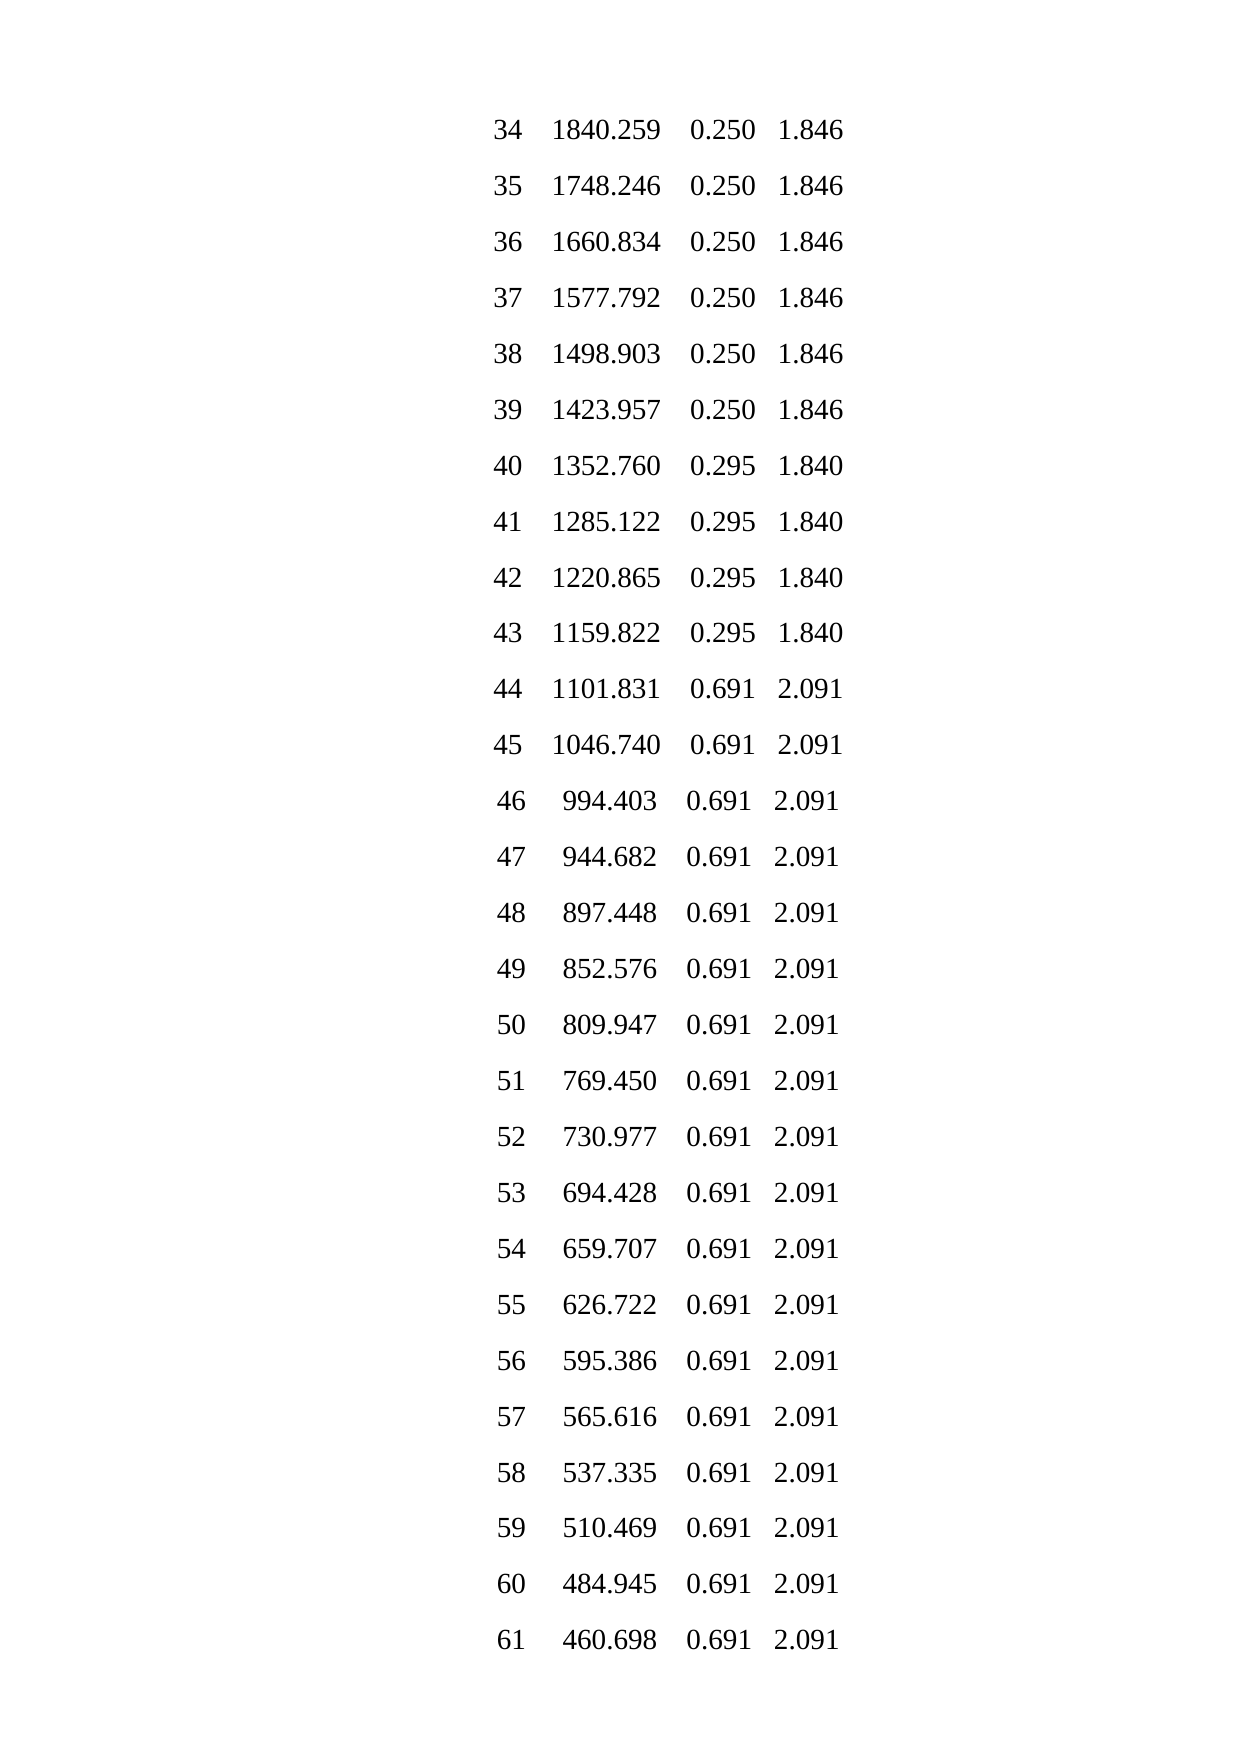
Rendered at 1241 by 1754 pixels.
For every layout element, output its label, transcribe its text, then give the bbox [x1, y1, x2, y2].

text 37 1577.792 0.250 1.846 [177, 286, 1152, 313]
text 51 769.450 0.691 2.091 [177, 1069, 1152, 1096]
text 54 659.707 0.691 2.091 [177, 1237, 1152, 1264]
text 39 1423.957 0.250 1.846 [177, 398, 1152, 424]
text 44 1101.831 0.691 2.091 [177, 677, 1152, 704]
text 55 626.722 0.691 2.091 [177, 1293, 1152, 1319]
text 61 460.698 0.691 2.091 [177, 1628, 1152, 1655]
text 48 897.448 0.691 2.091 [177, 901, 1152, 928]
text 58 537.335 0.691 2.091 [177, 1461, 1152, 1487]
text 53 694.428 0.691 2.091 [177, 1181, 1152, 1208]
text 45 1046.740 0.691 2.091 [177, 733, 1152, 760]
text 52 730.977 0.691 2.091 [177, 1125, 1152, 1152]
text 36 1660.834 0.250 1.846 [177, 230, 1152, 257]
text 43 1159.822 0.295 1.840 [177, 622, 1152, 648]
text 60 484.945 0.691 2.091 [177, 1572, 1152, 1599]
text 49 852.576 0.691 2.091 [177, 957, 1152, 984]
text 42 1220.865 0.295 1.840 [177, 566, 1152, 592]
text 34 1840.259 0.250 1.846 [177, 118, 1152, 145]
text 59 510.469 0.691 2.091 [177, 1517, 1152, 1543]
text 50 809.947 0.691 2.091 [177, 1013, 1152, 1040]
text 57 565.616 0.691 2.091 [177, 1405, 1152, 1431]
text 46 994.403 0.691 2.091 [177, 789, 1152, 816]
text 47 944.682 0.691 2.091 [177, 845, 1152, 872]
text 35 1748.246 0.250 1.846 [177, 174, 1152, 201]
text 38 1498.903 0.250 1.846 [177, 342, 1152, 369]
text 56 595.386 0.691 2.091 [177, 1349, 1152, 1376]
text 40 1352.760 0.295 1.840 [177, 454, 1152, 481]
text 41 1285.122 0.295 1.840 [177, 510, 1152, 536]
